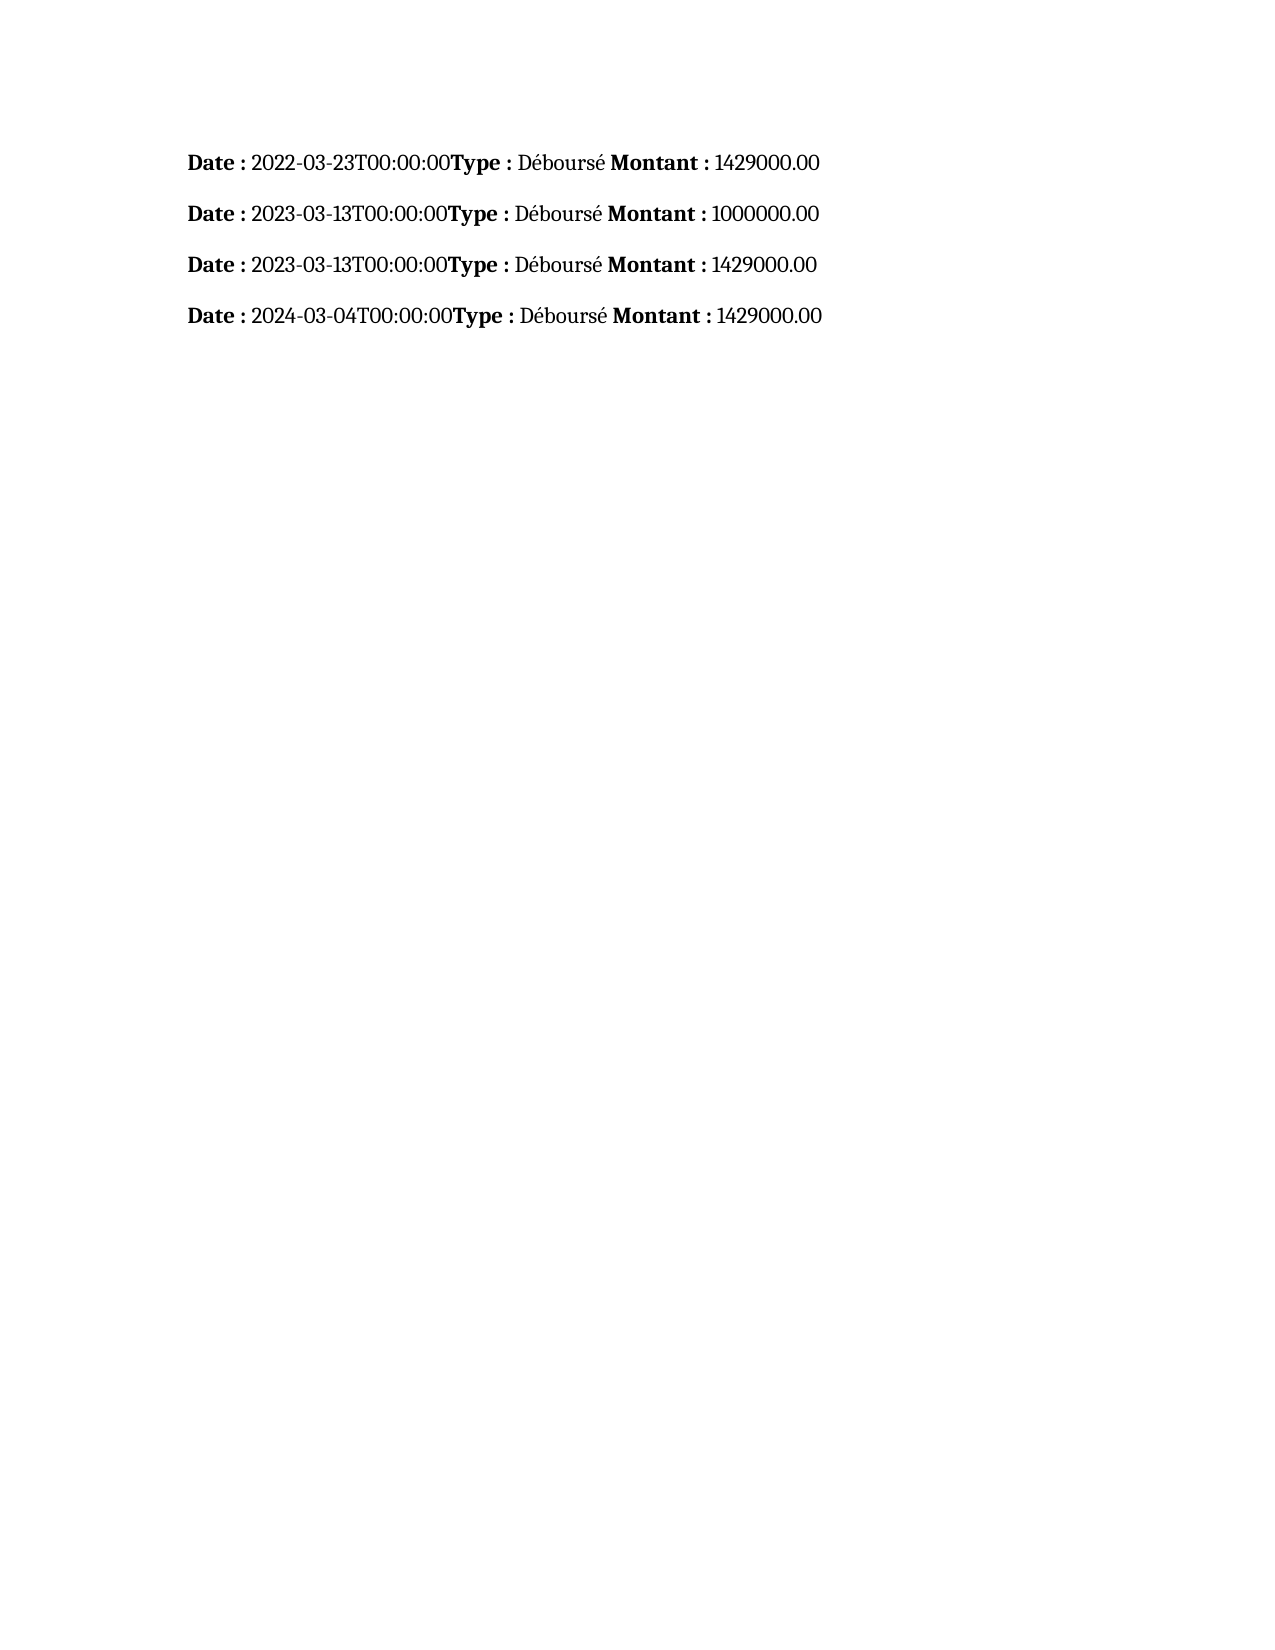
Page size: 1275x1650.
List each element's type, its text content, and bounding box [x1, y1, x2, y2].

text Date : 2024-03-04T00:00:00Type : Déboursé Montant : 1429000.00 [187, 303, 1087, 329]
text Date : 2023-03-13T00:00:00Type : Déboursé Montant : 1000000.00 [187, 201, 1087, 227]
text Date : 2023-03-13T00:00:00Type : Déboursé Montant : 1429000.00 [187, 252, 1087, 278]
text Date : 2022-03-23T00:00:00Type : Déboursé Montant : 1429000.00 [187, 150, 1087, 176]
